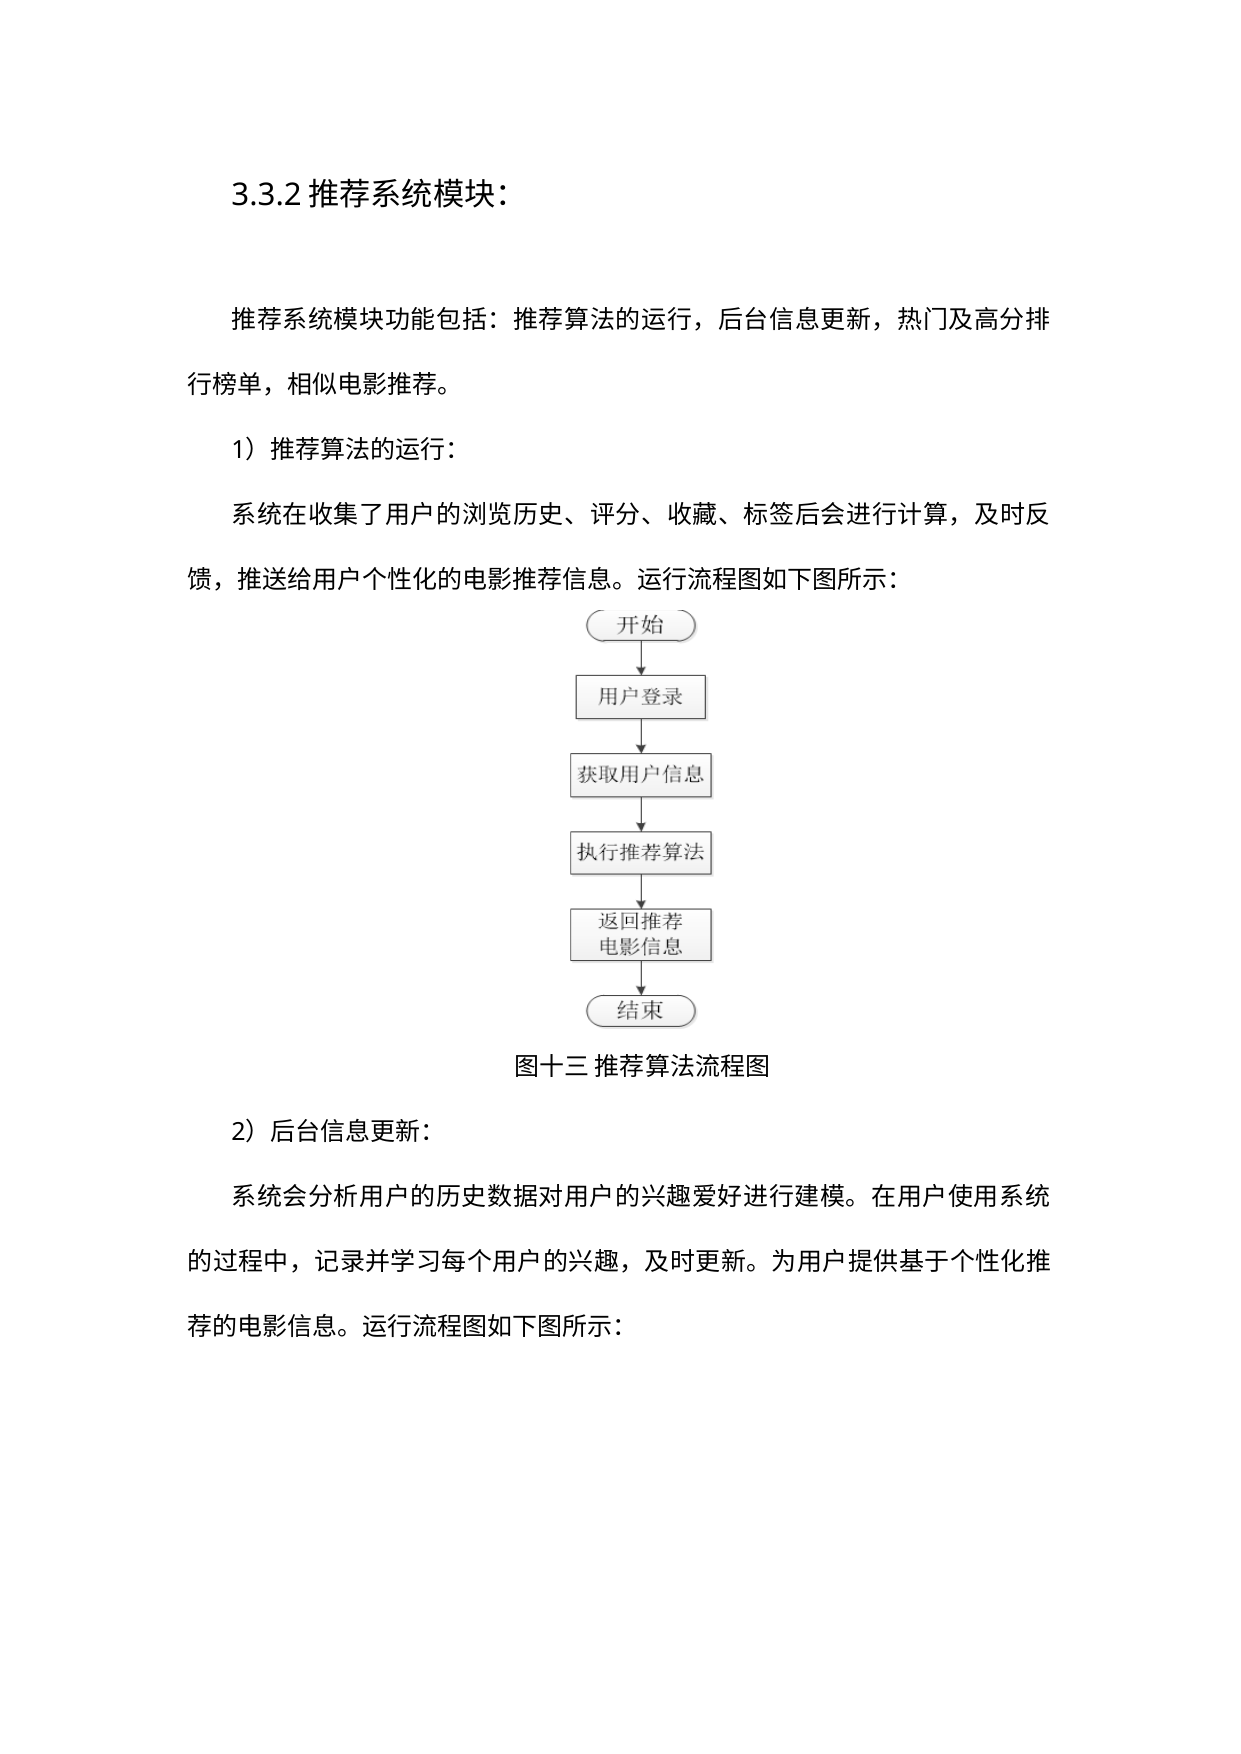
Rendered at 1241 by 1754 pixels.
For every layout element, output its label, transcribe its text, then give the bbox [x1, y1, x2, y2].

picture [570, 610, 714, 1029]
text 1）推荐算法的运行： [187, 415, 1053, 480]
text 2）后台信息更新： [187, 1097, 1053, 1162]
text 图十三 推荐算法流程图 [187, 1032, 1053, 1097]
subtitle 3.3.2推荐系统模块： [187, 160, 1053, 225]
text 系统会分析用户的历史数据对用户的兴趣爱好进行建模。在用户使用系统的过程中，记录并学习每个用户的兴趣，及时更新。为用户提供基于个性化推荐的电影信息。运行流程图如下图所示： [187, 1162, 1053, 1357]
text 推荐系统模块功能包括：推荐算法的运行，后台信息更新，热门及高分排行榜单，相似电影推荐。 [187, 285, 1053, 415]
text 系统在收集了用户的浏览历史、评分、收藏、标签后会进行计算，及时反馈，推送给用户个性化的电影推荐信息。运行流程图如下图所示： [187, 480, 1053, 610]
